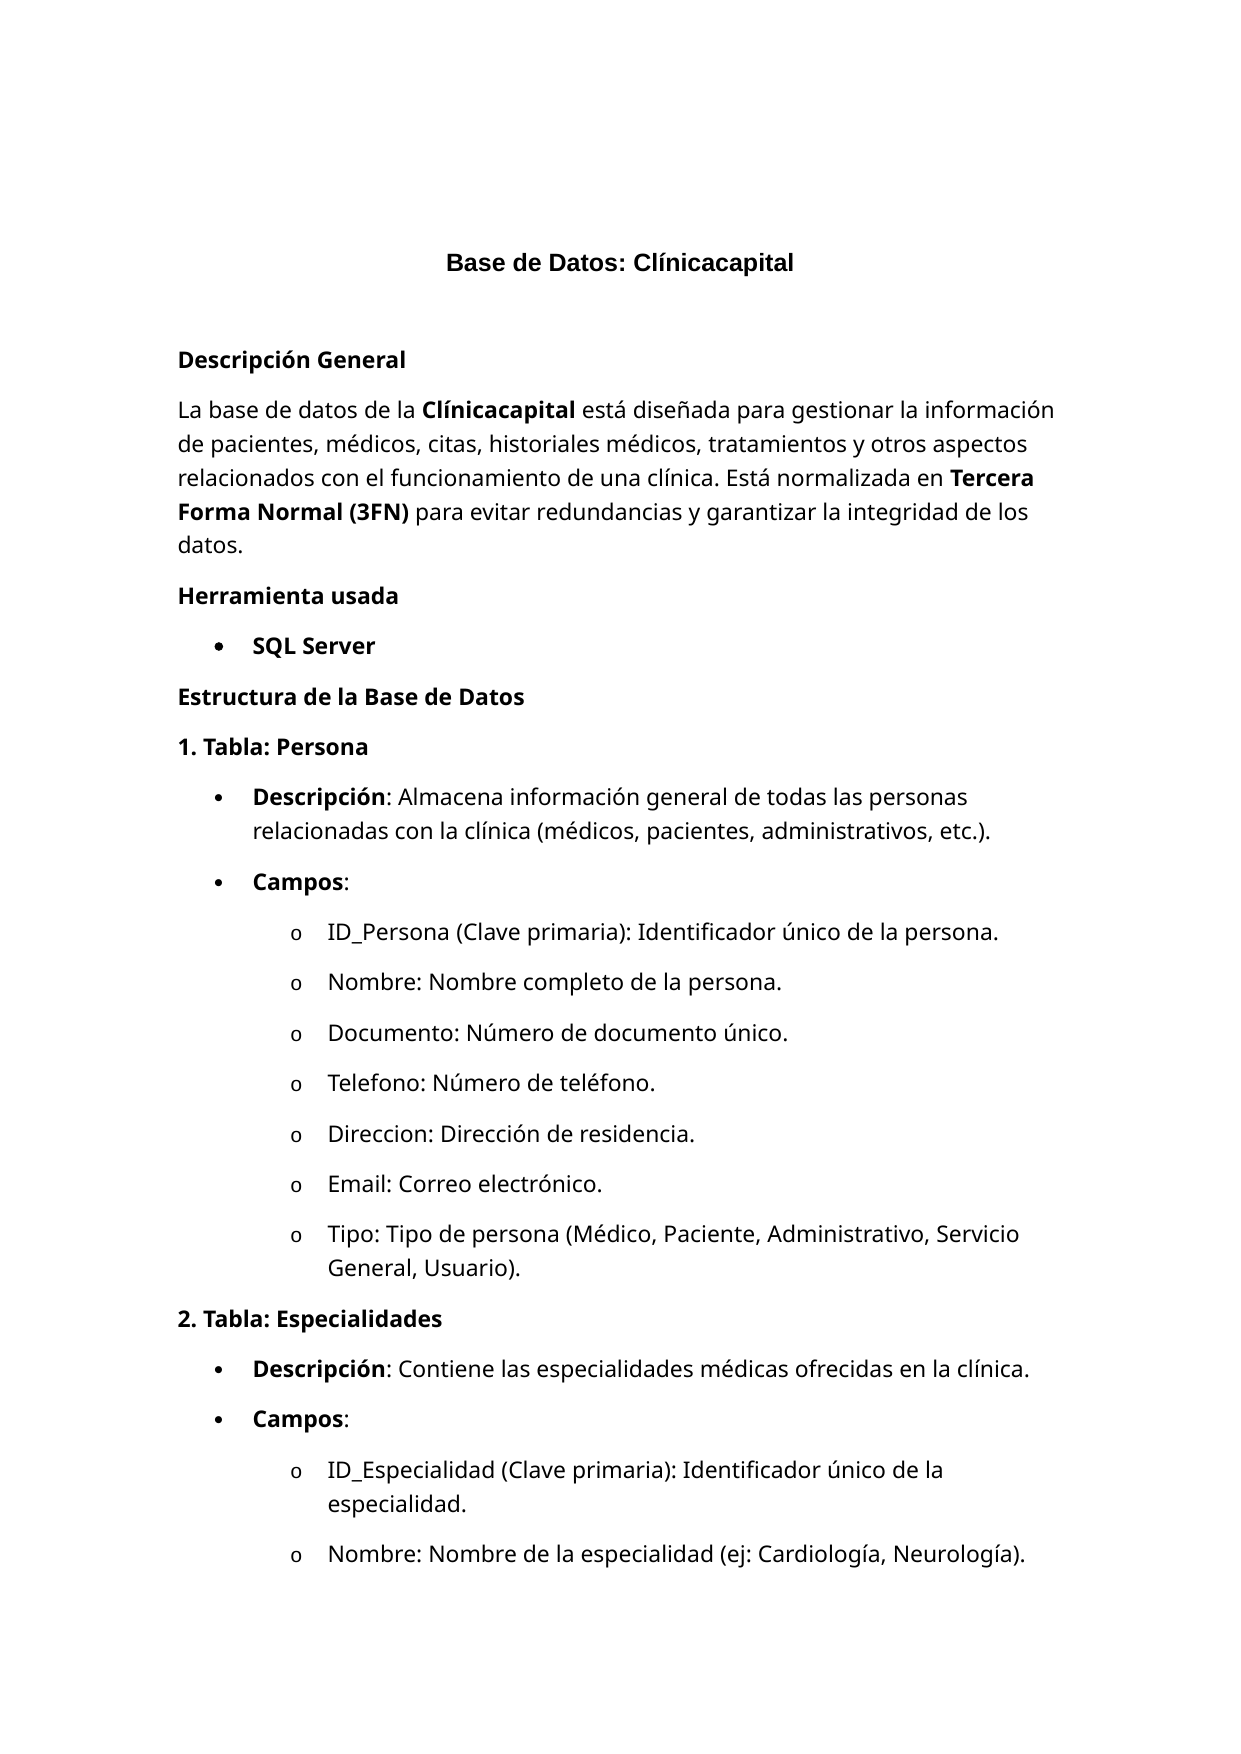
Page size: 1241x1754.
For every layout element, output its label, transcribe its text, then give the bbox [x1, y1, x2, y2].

text La base de datos de la Clínicacapital está diseñada para gestionar la información de pacientes, médicos, citas, historiales médicos, tratamientos y otros aspectos relacionados con el funcionamiento de una clínica. Está normalizada en Tercera Forma Normal (3FN) para evitar redundancias y garantizar la integridad de los datos. [177, 394, 1063, 561]
list Descripción: Almacena información general de todas las personas relacionadas con la clínica (médicos, pacientes, administrativos, etc.). [215, 781, 1063, 846]
list Descripción: Contiene las especialidades médicas ofrecidas en la clínica. [215, 1353, 1063, 1384]
list Campos: [215, 866, 1063, 897]
text Herramienta usada [177, 580, 1063, 611]
list SQL Server [215, 630, 1063, 661]
list Documento: Número de documento único. [290, 1017, 1063, 1048]
text Base de Datos: Clínicacapital [177, 248, 1063, 277]
list Telefono: Número de teléfono. [290, 1067, 1063, 1098]
list Nombre: Nombre completo de la persona. [290, 966, 1063, 998]
text Descripción General [177, 344, 1063, 375]
text Estructura de la Base de Datos [177, 681, 1063, 712]
list Email: Correo electrónico. [290, 1168, 1063, 1199]
list Tipo: Tipo de persona (Médico, Paciente, Administrativo, Servicio General, Usuario). [290, 1218, 1063, 1283]
list Campos: [215, 1403, 1063, 1435]
text 1. Tabla: Persona [177, 731, 1063, 762]
list ID_Persona (Clave primaria): Identificador único de la persona. [290, 916, 1063, 947]
list Nombre: Nombre de la especialidad (ej: Cardiología, Neurología). [290, 1538, 1063, 1569]
list Direccion: Dirección de residencia. [290, 1118, 1063, 1149]
list ID_Especialidad (Clave primaria): Identificador único de la especialidad. [290, 1454, 1063, 1519]
text 2. Tabla: Especialidades [177, 1303, 1063, 1334]
